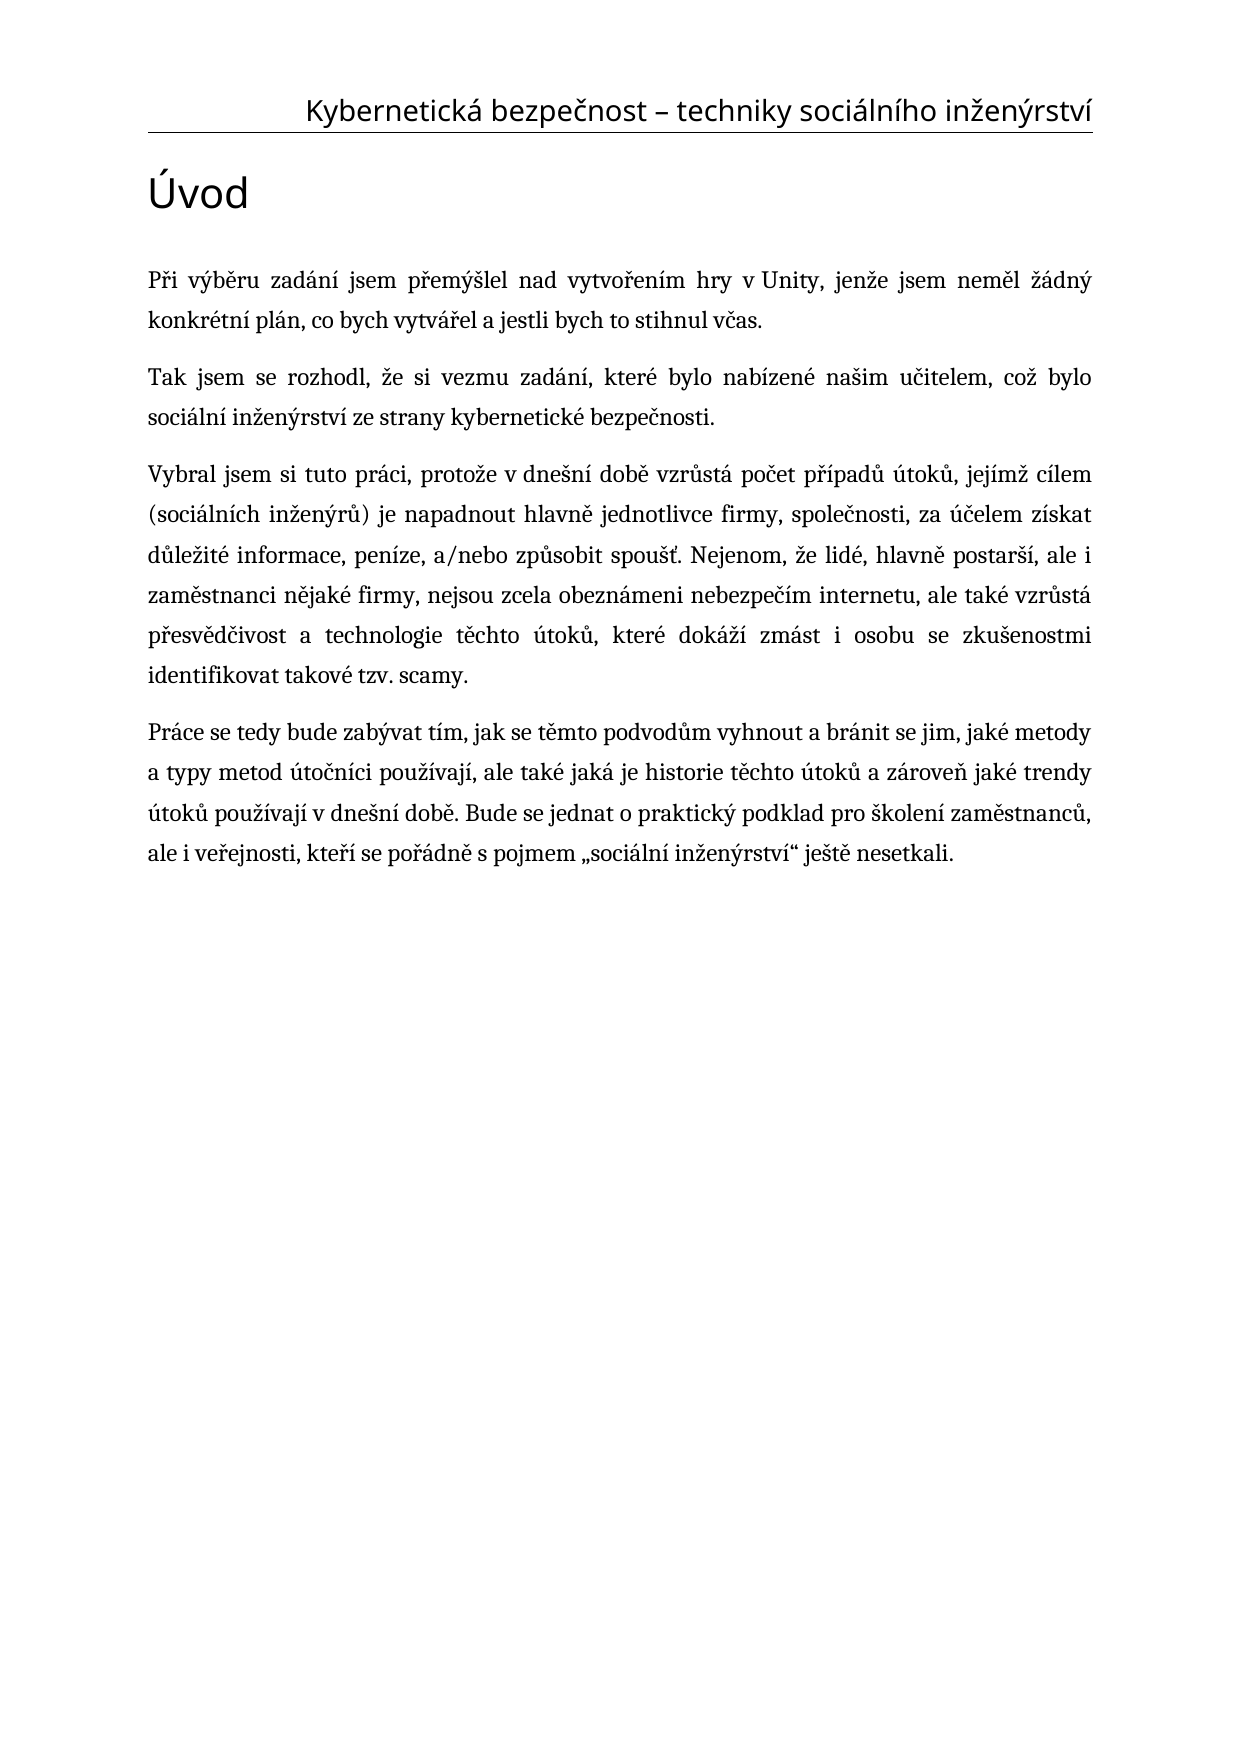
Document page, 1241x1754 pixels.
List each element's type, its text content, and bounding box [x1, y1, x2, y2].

text Při výběru zadání jsem přemýšlel nad vytvořením hry v Unity, jenže jsem neměl žádný konkrétní plán, co bych vytvářel a jestli bych to stihnul včas. [148, 266, 1093, 335]
text Úvod [148, 164, 1093, 221]
text Práce se tedy bude zabývat tím, jak se těmto podvodům vyhnout a bránit se jim, jaké metody a typy metod útočníci používají, ale také jaká je historie těchto útoků a zároveň jaké trendy útoků používají v dnešní době. Bude se jednat o praktický podklad pro školení zaměstnanců, ale i veřejnosti, kteří se pořádně s pojmem „sociální inženýrství“ ještě nesetkali. [148, 718, 1093, 867]
text Tak jsem se rozhodl, že si vezmu zadání, které bylo nabízené našim učitelem, což bylo sociální inženýrství ze strany kybernetické bezpečnosti. [148, 363, 1093, 432]
text Vybral jsem si tuto práci, protože v dnešní době vzrůstá počet případů útoků, jejímž cílem (sociálních inženýrů) je napadnout hlavně jednotlivce firmy, společnosti, za účelem získat důležité informace, peníze, a/nebo způsobit spoušť. Nejenom, že lidé, hlavně postarší, ale i zaměstnanci nějaké firmy, nejsou zcela obeznámeni nebezpečím internetu, ale také vzrůstá přesvědčivost a technologie těchto útoků, které dokáží zmást i osobu se zkušenostmi identifikovat takové tzv. scamy. [148, 460, 1093, 690]
